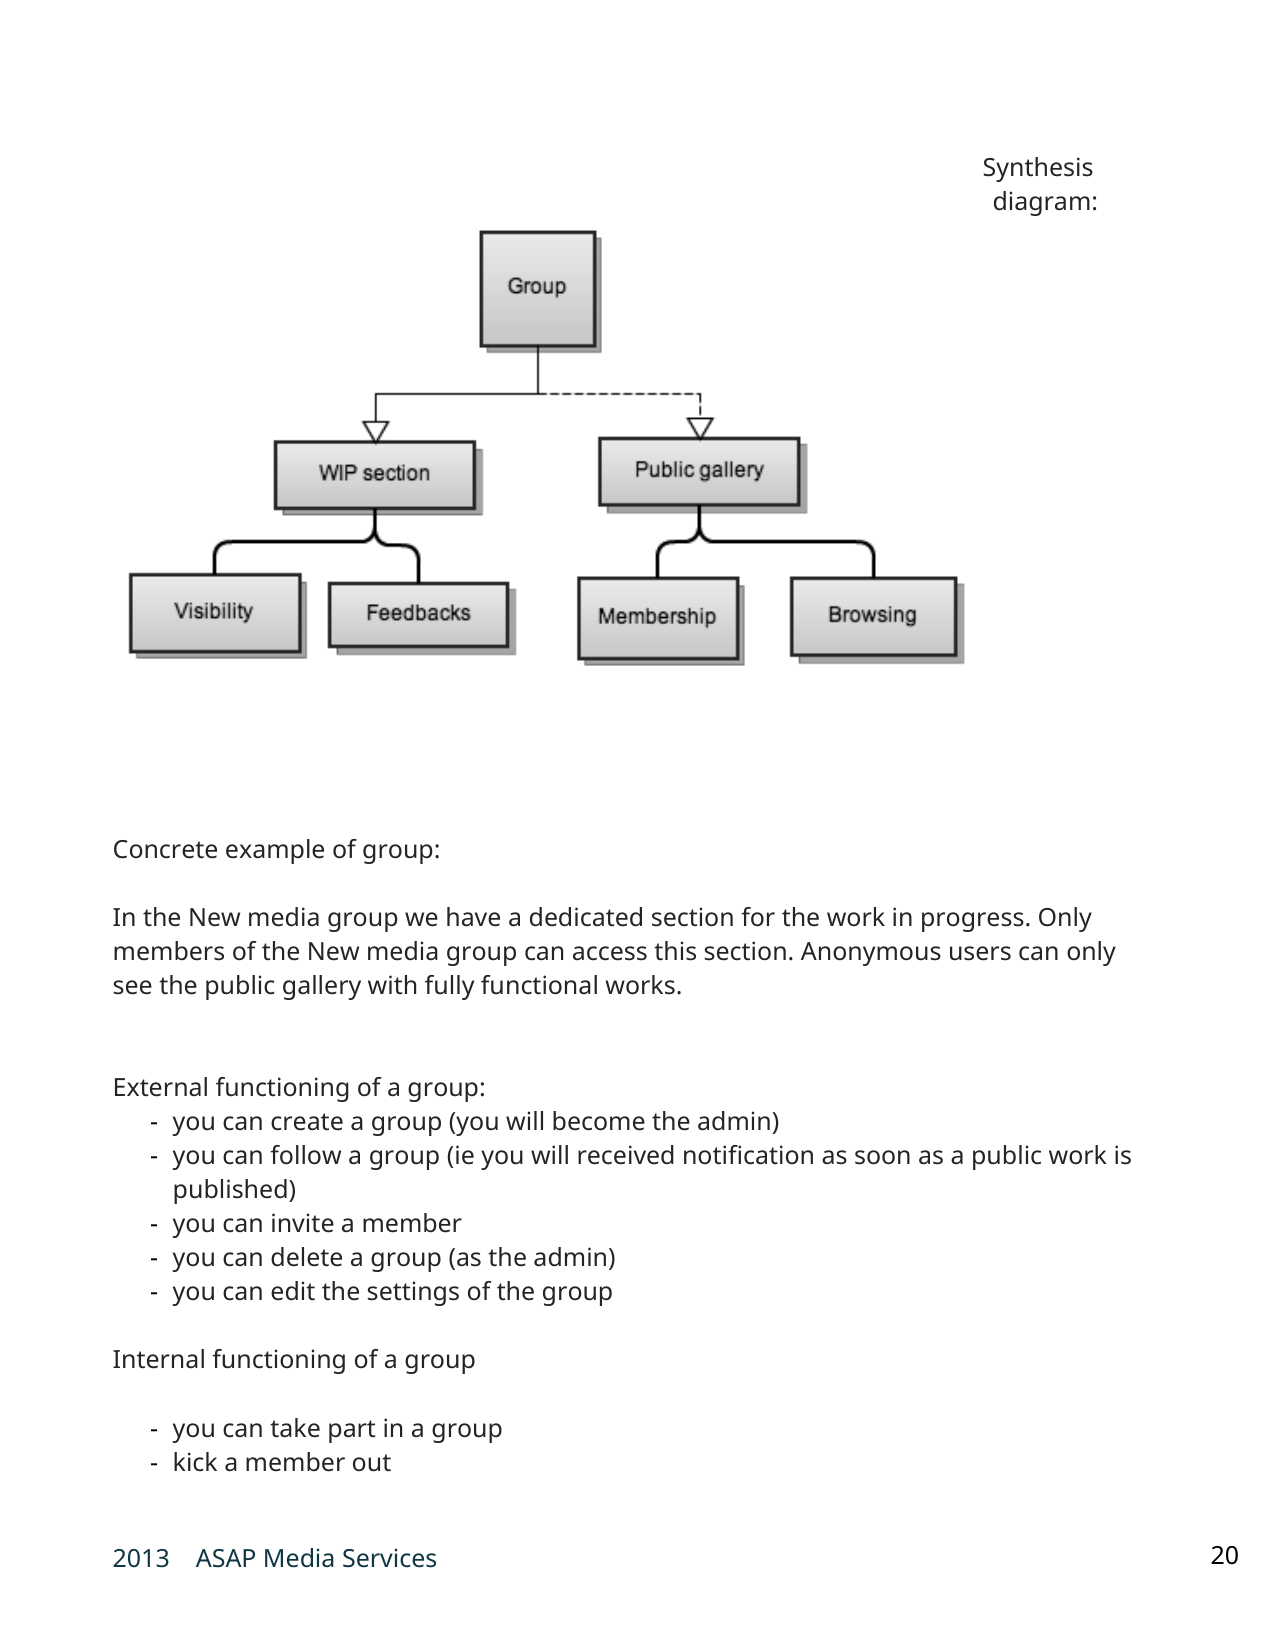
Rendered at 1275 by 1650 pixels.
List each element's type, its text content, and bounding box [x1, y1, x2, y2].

list you can follow a group (ie you will received notification as soon as a public work is published) [150, 1138, 1162, 1206]
list kick a member out [150, 1444, 1162, 1478]
text Concrete example of group: [112, 831, 1162, 865]
list you can take part in a group [150, 1410, 1162, 1444]
text Synthesis diagram: [112, 150, 1162, 218]
text In the New media group we have a dedicated section for the work in progress. Only members of the New media group can access this section. Anonymous users can only see the public gallery with fully functional works. [112, 899, 1162, 1002]
text External functioning of a group: [112, 1070, 1162, 1104]
list you can edit the settings of the group [150, 1274, 1162, 1308]
list you can create a group (you will become the admin) [150, 1104, 1162, 1138]
list you can delete a group (as the admin) [150, 1240, 1162, 1274]
list you can invite a member [150, 1206, 1162, 1240]
text Internal functioning of a group [112, 1342, 1162, 1376]
picture [112, 203, 966, 670]
